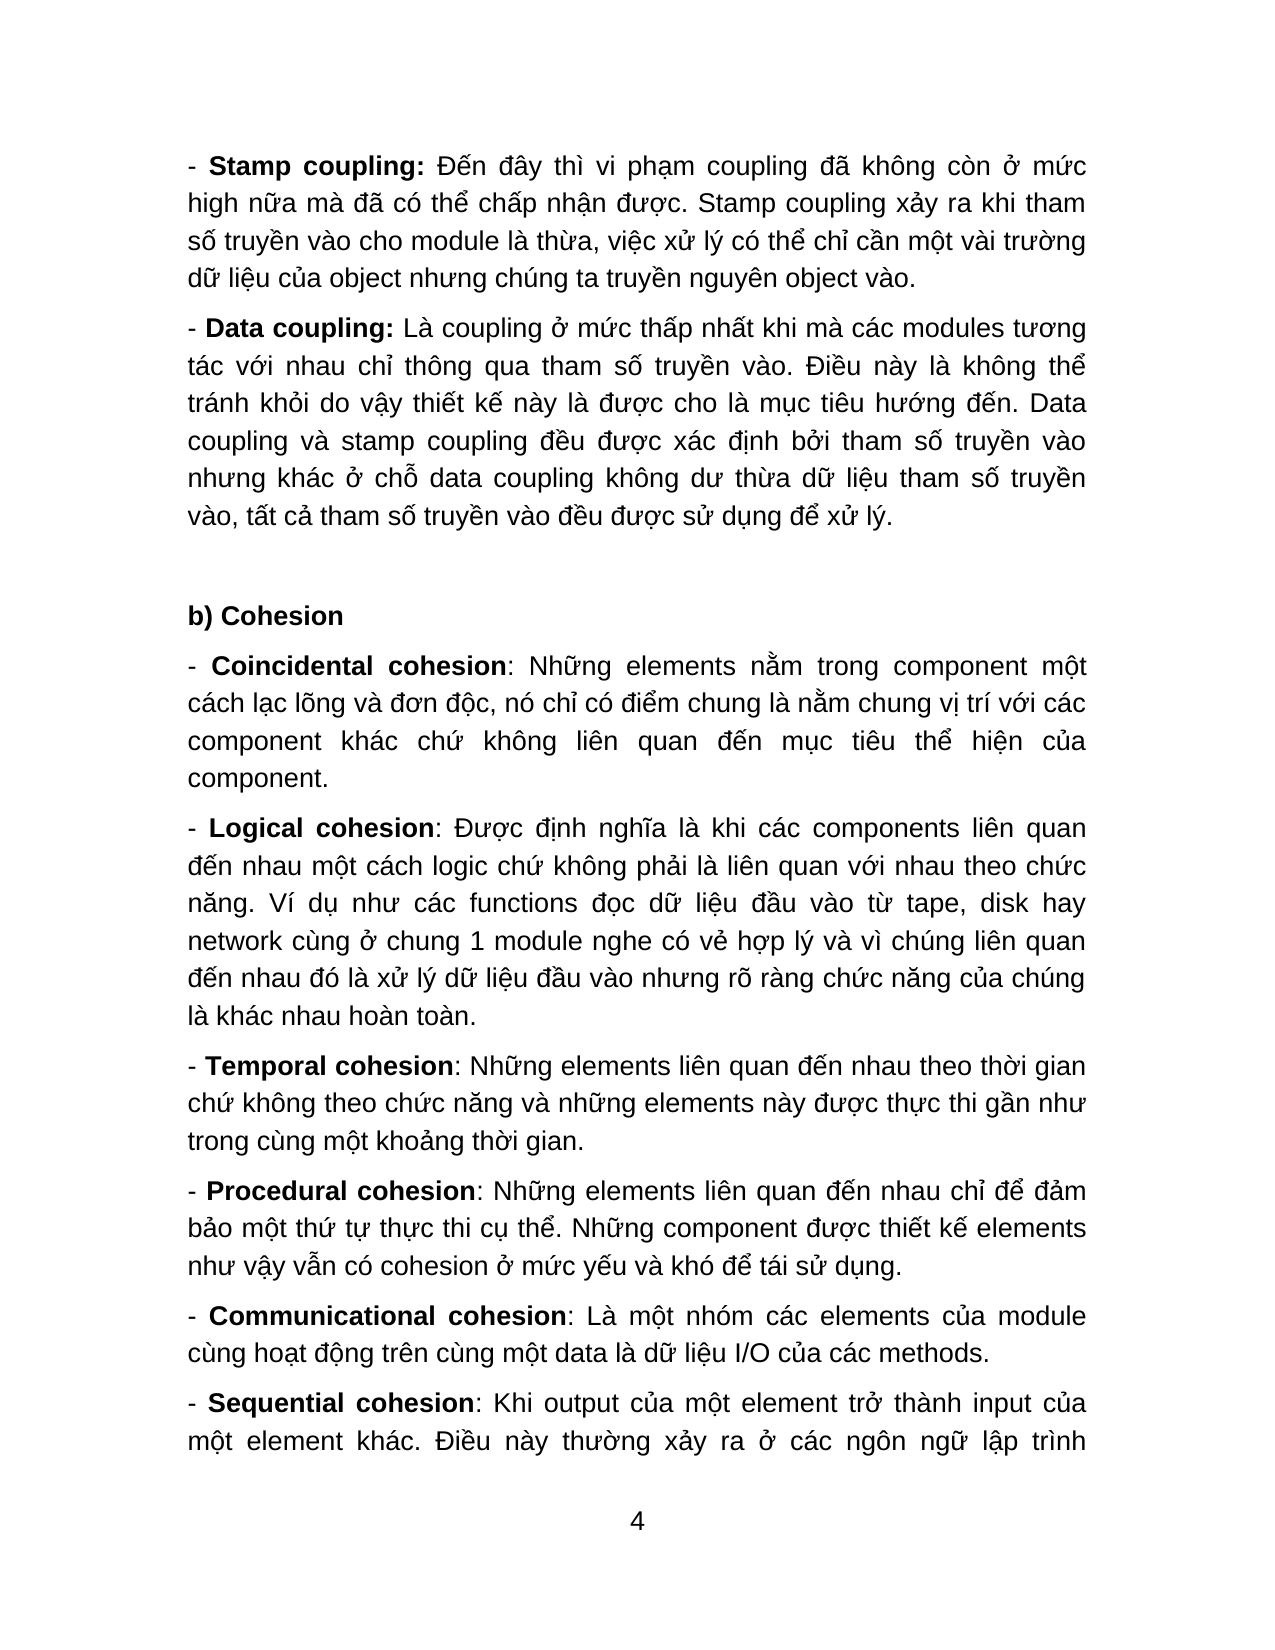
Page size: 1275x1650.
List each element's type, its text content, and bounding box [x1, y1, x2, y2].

text - Stamp coupling: Đến đây thì vi phạm coupling đã không còn ở mức high nữa mà đã có thể chấp nhận được. Stamp coupling xảy ra khi tham số truyền vào cho module là thừa, việc xử lý có thể chỉ cần một vài trường dữ liệu của object nhưng chúng ta truyền nguyên object vào. [187, 150, 1087, 294]
text b) Cohesion [187, 600, 1087, 631]
text - Procedural cohesion: Những elements liên quan đến nhau chỉ để đảm bảo một thứ tự thực thi cụ thể. Những component được thiết kế elements như vậy vẫn có cohesion ở mức yếu và khó để tái sử dụng. [187, 1175, 1087, 1281]
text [187, 1387, 1087, 1456]
text - Coincidental cohesion: Những elements nằm trong component một cách lạc lõng và đơn độc, nó chỉ có điểm chung là nằm chung vị trí với các component khác chứ không liên quan đến mục tiêu thể hiện của component. [187, 650, 1087, 794]
text - Logical cohesion: Được định nghĩa là khi các components liên quan đến nhau một cách logic chứ không phải là liên quan với nhau theo chức năng. Ví dụ như các functions đọc dữ liệu đầu vào từ tape, disk hay network cùng ở chung 1 module nghe có vẻ hợp lý và vì chúng liên quan đến nhau đó là xử lý dữ liệu đầu vào nhưng rõ ràng chức năng của chúng là khác nhau hoàn toàn. [187, 812, 1087, 1031]
text - Temporal cohesion: Những elements liên quan đến nhau theo thời gian chứ không theo chức năng và những elements này được thực thi gần như trong cùng một khoảng thời gian. [187, 1050, 1087, 1156]
text - Data coupling: Là coupling ở mức thấp nhất khi mà các modules tương tác với nhau chỉ thông qua tham số truyền vào. Điều này là không thể tránh khỏi do vậy thiết kế này là được cho là mục tiêu hướng đến. Data coupling và stamp coupling đều được xác định bởi tham số truyền vào nhưng khác ở chỗ data coupling không dư thừa dữ liệu tham số truyền vào, tất cả tham số truyền vào đều được sử dụng để xử lý. [187, 312, 1087, 531]
text - Communicational cohesion: Là một nhóm các elements của module cùng hoạt động trên cùng một data là dữ liệu I/O của các methods. [187, 1300, 1087, 1369]
